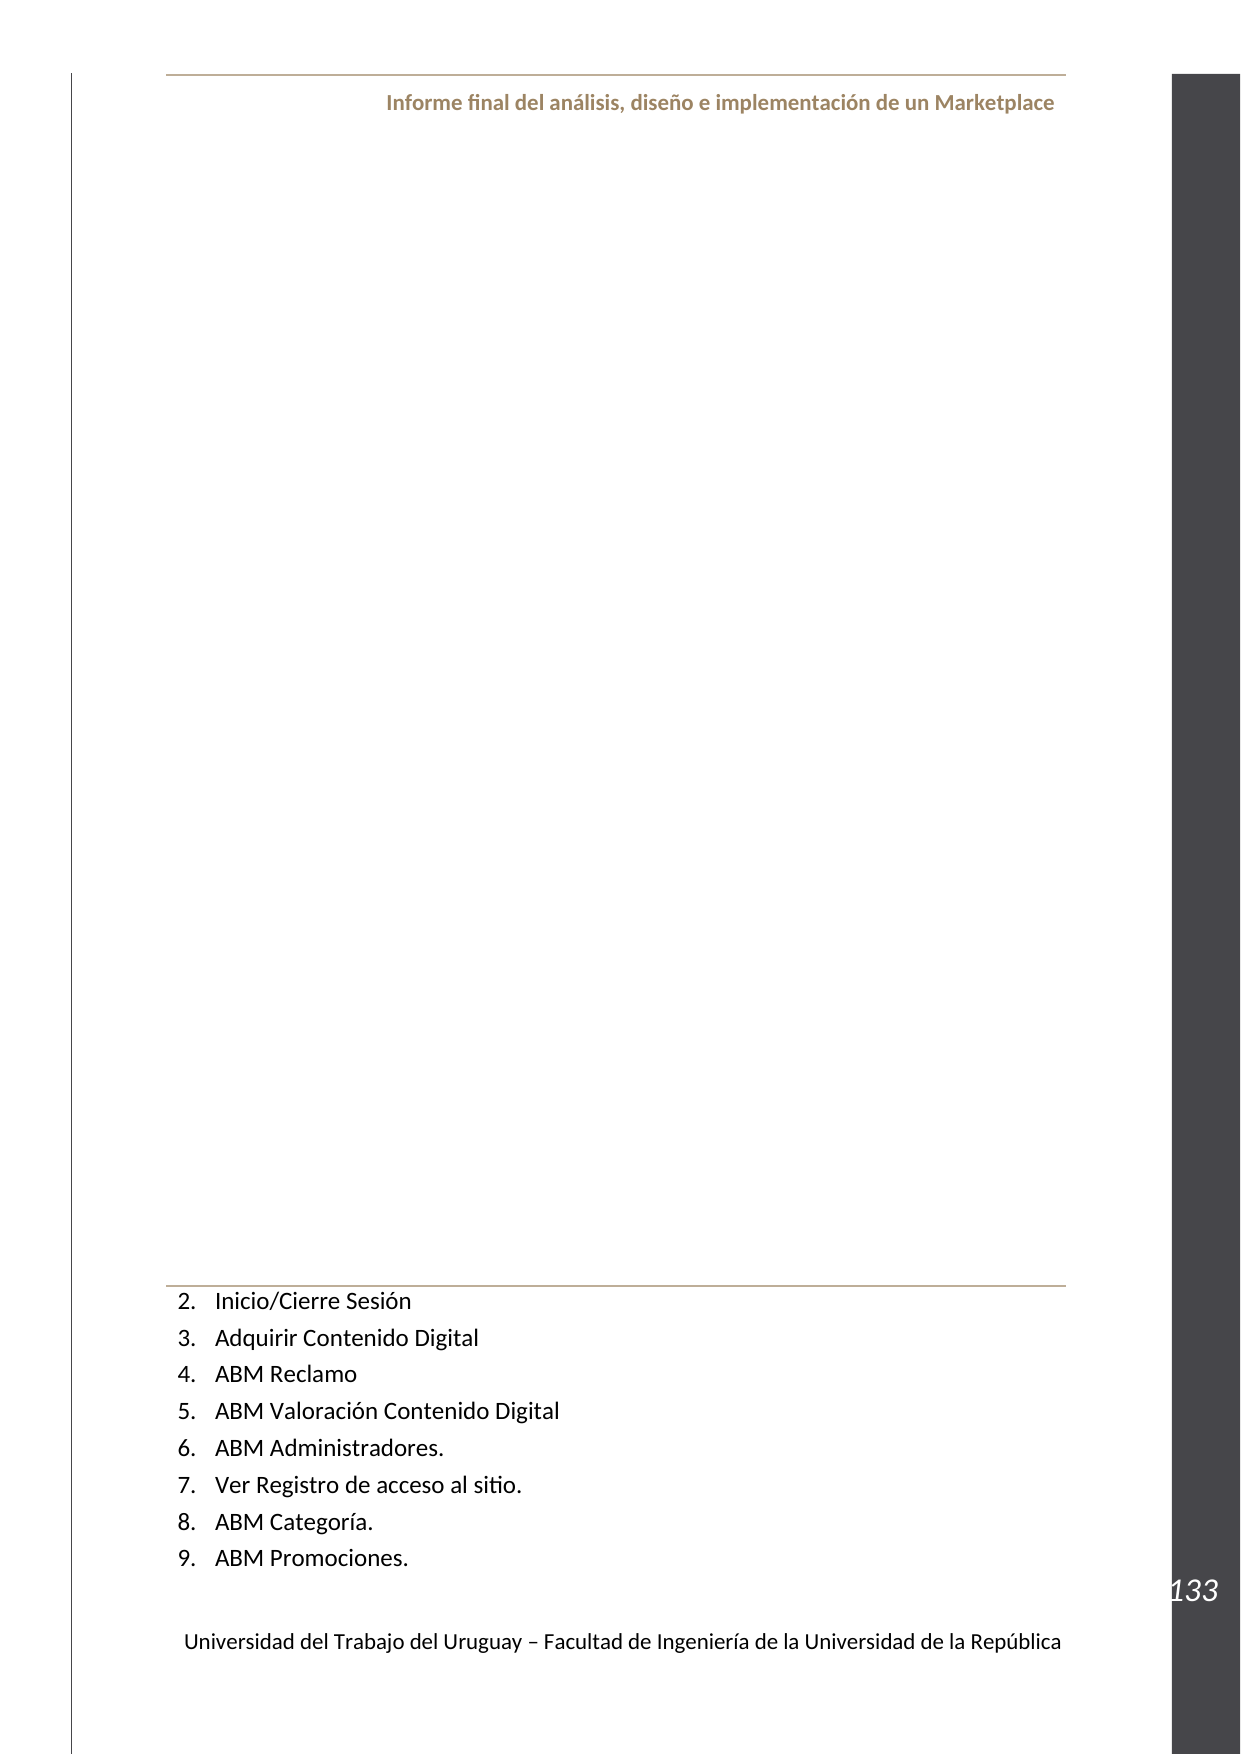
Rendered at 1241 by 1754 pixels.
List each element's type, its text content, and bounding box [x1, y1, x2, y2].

list ABM Promociones. [177, 1542, 1063, 1573]
list Adquirir Contenido Digital [177, 1322, 1063, 1352]
list Ver Registro de acceso al sitio. [177, 1469, 1063, 1499]
list Inicio/Cierre Sesión [177, 1287, 1063, 1316]
list ABM Valoración Contenido Digital [177, 1395, 1063, 1426]
list ABM Reclamo [177, 1358, 1063, 1389]
list ABM Categoría. [177, 1506, 1063, 1536]
list ABM Administradores. [177, 1432, 1063, 1463]
